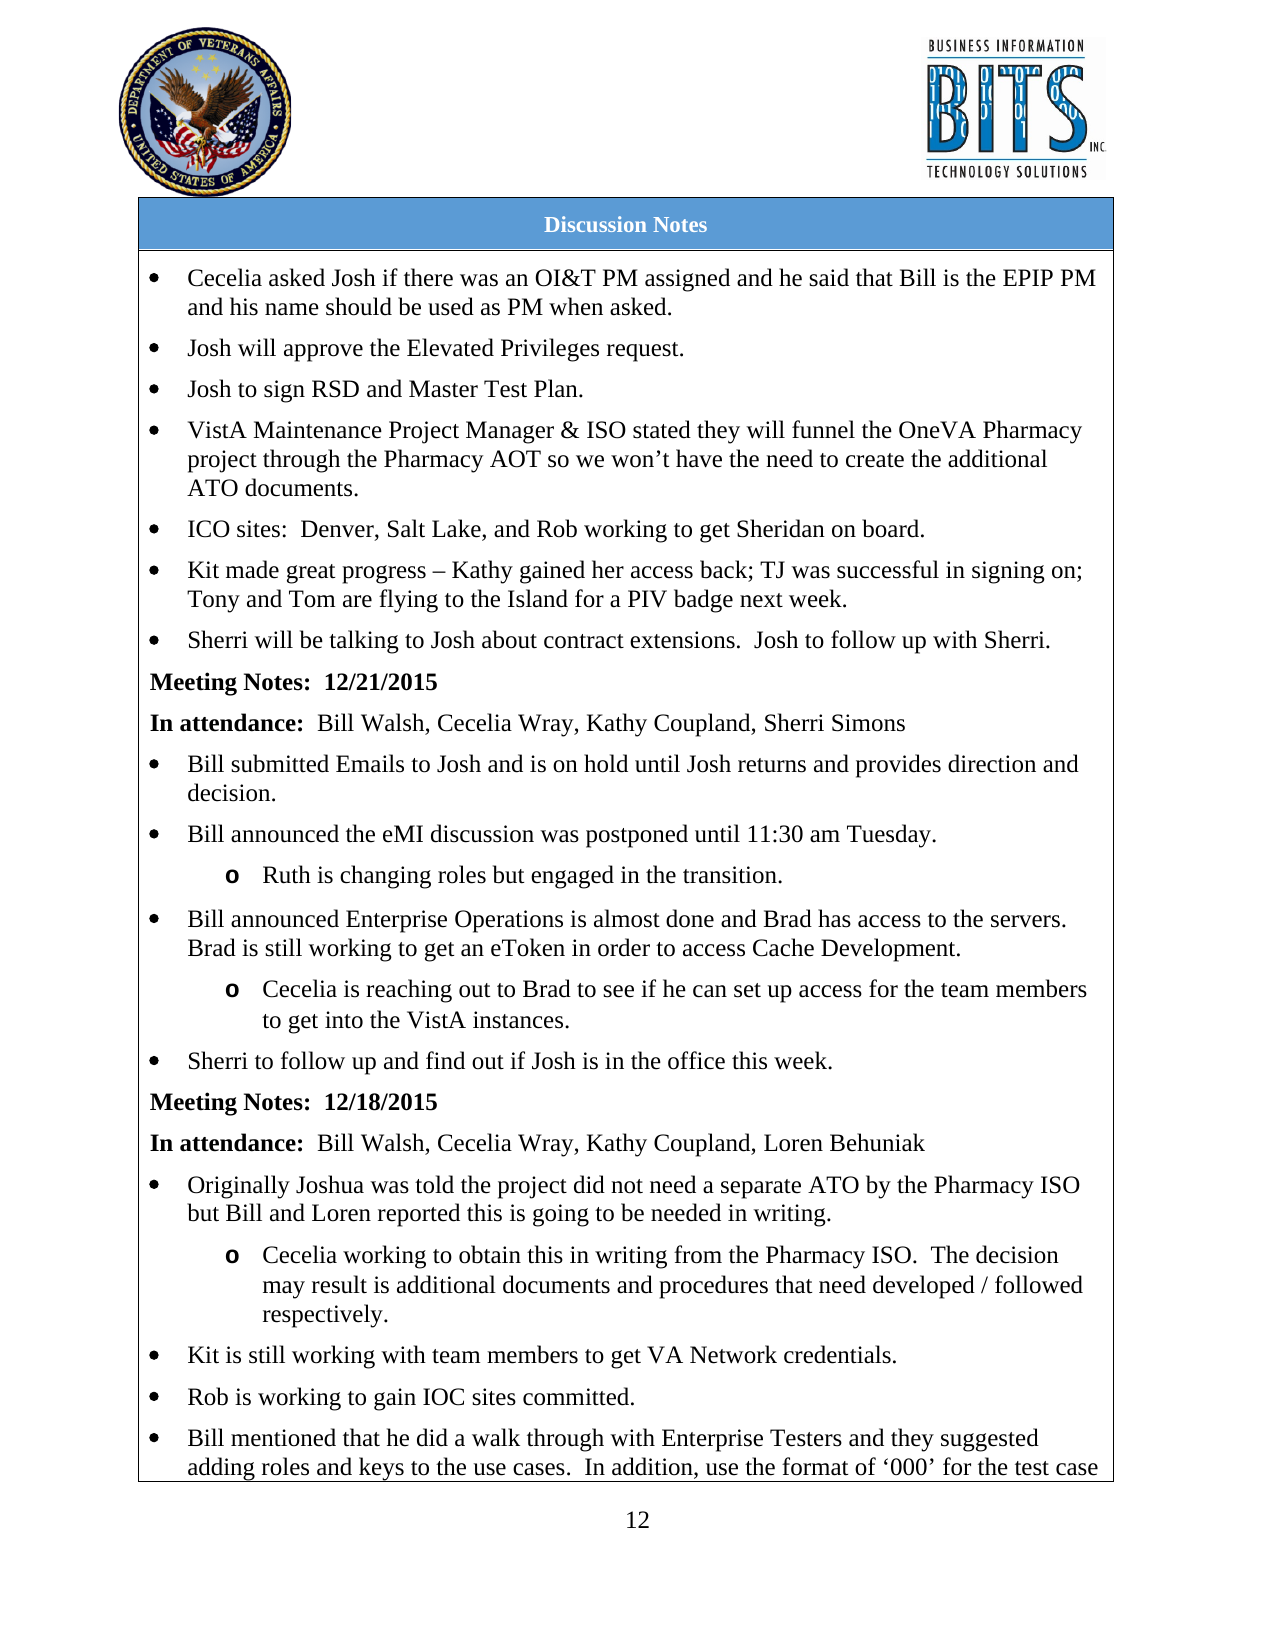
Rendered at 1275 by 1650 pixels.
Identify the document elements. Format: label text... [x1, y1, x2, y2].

picture [921, 37, 1107, 180]
table_header Discussion Notes [139, 198, 1113, 249]
picture [118, 27, 292, 197]
